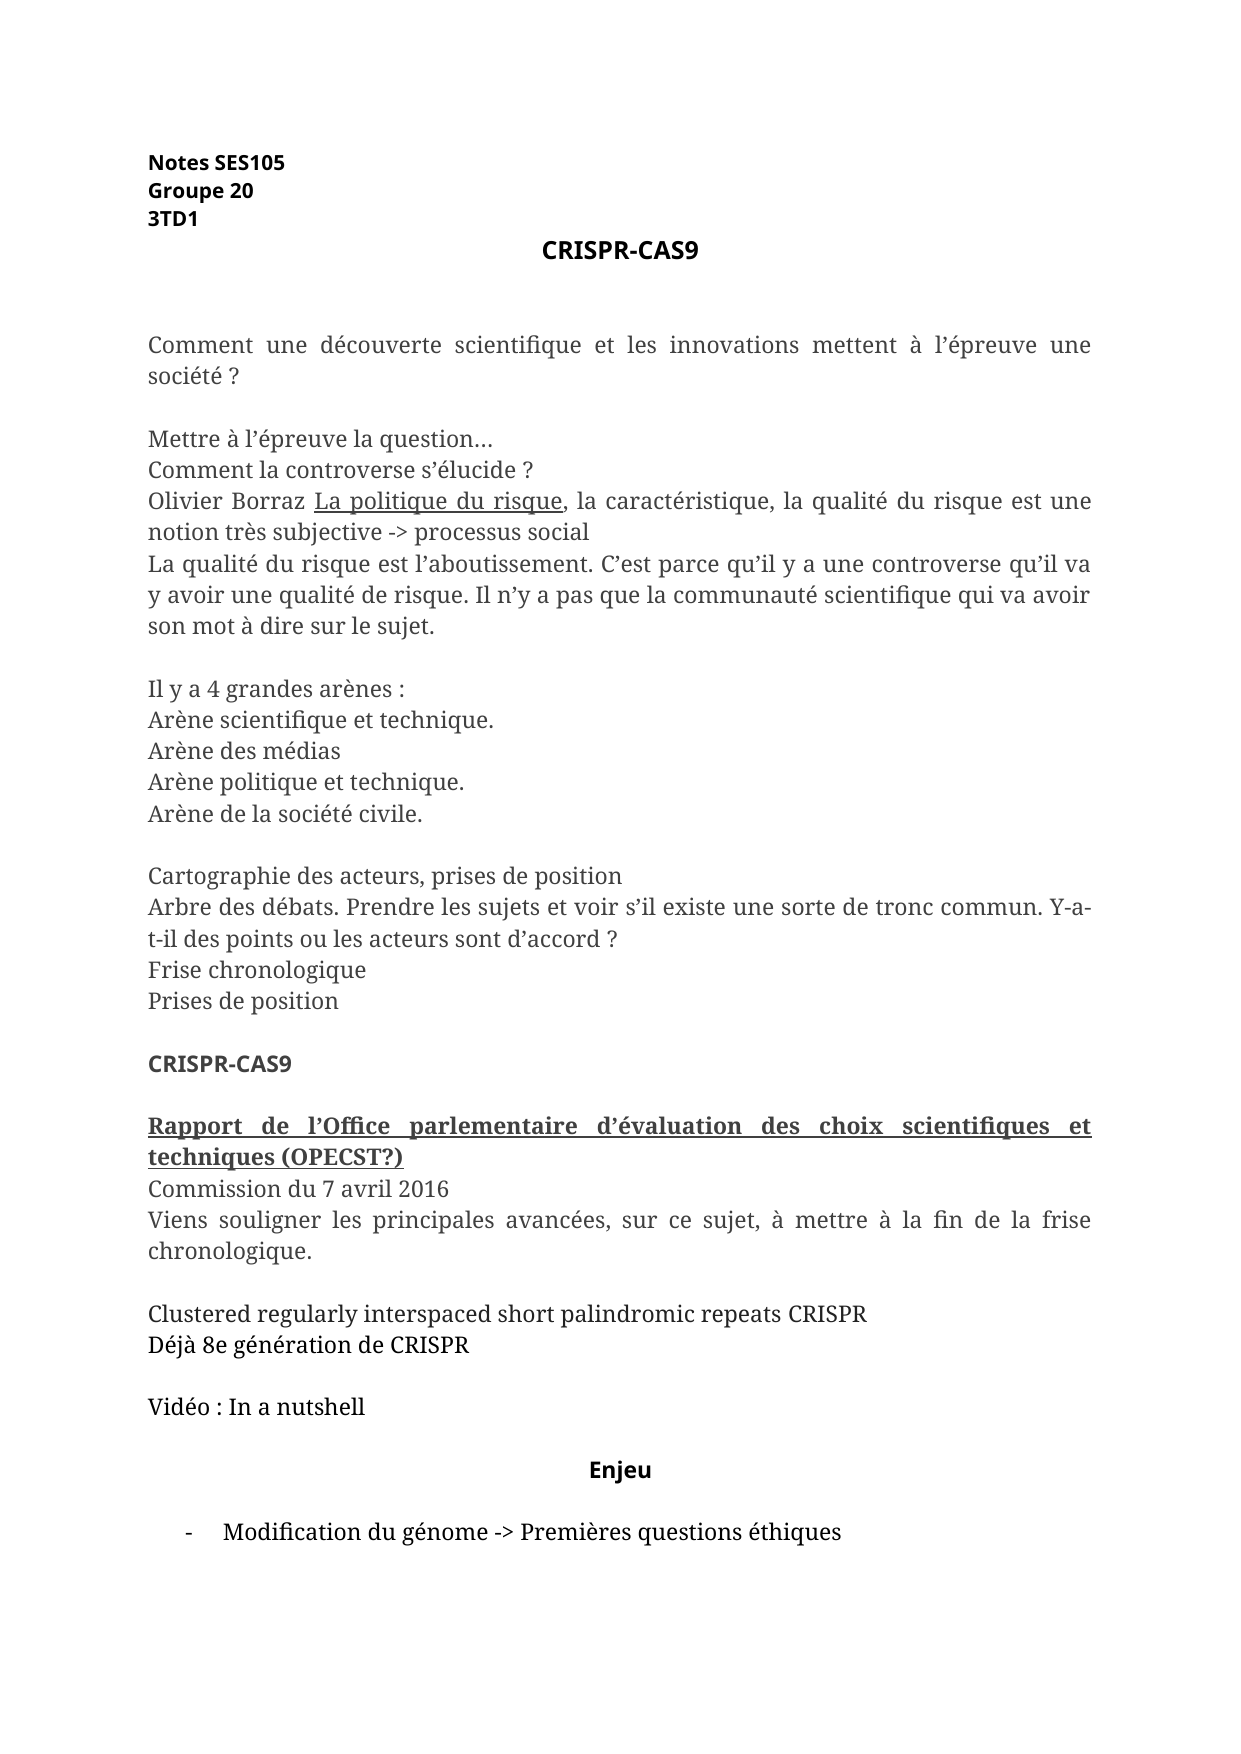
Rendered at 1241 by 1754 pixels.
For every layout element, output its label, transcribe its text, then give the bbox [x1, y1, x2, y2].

text Prises de position [148, 985, 1093, 1016]
text CRISPR-CAS9 [148, 1047, 1093, 1079]
list Modification du génome -> Premières questions éthiques [185, 1516, 1093, 1547]
text Arène scientifique et technique. [148, 704, 1093, 735]
text La qualité du risque est l’aboutissement. C’est parce qu’il y a une controverse qu’il va y avoir une qualité de risque. Il n’y a pas que la communauté scientifique qui va avoir son mot à dire sur le sujet. [148, 547, 1093, 641]
text Vidéo : In a nutshell [148, 1391, 1093, 1422]
text Arène de la société civile. [148, 797, 1093, 829]
text Cartographie des acteurs, prises de position [148, 860, 1093, 891]
text Clustered regularly interspaced short palindromic repeats CRISPR [148, 1297, 1093, 1329]
text Comment une découverte scientifique et les innovations mettent à l’épreuve une société ? [148, 329, 1093, 391]
text Frise chronologique [148, 954, 1093, 985]
text Comment la controverse s’élucide ? [148, 454, 1093, 485]
text Arbre des débats. Prendre les sujets et voir s’il existe une sorte de tronc commun. Y-a-t-il des points ou les acteurs sont d’accord ? [148, 891, 1093, 954]
text 3TD1 [148, 204, 1093, 233]
text Commission du 7 avril 2016 [148, 1172, 1093, 1204]
text Viens souligner les principales avancées, sur ce sujet, à mettre à la fin de la frise chronologique. [148, 1204, 1093, 1266]
text Notes SES105 [148, 148, 1093, 176]
text Il y a 4 grandes arènes : [148, 672, 1093, 704]
text Mettre à l’épreuve la question… [148, 422, 1093, 454]
text CRISPR-CAS9 [148, 233, 1093, 267]
text Arène politique et technique. [148, 766, 1093, 797]
text Déjà 8e génération de CRISPR [148, 1329, 1093, 1360]
text Rapport de l’Office parlementaire d’évaluation des choix scientifiques et techniques (OPECST?) [148, 1110, 1093, 1172]
text Groupe 20 [148, 176, 1093, 204]
text Arène des médias [148, 735, 1093, 766]
text Olivier Borraz La politique du risque, la caractéristique, la qualité du risque est une notion très subjective -> processus social [148, 485, 1093, 547]
text Enjeu [148, 1454, 1093, 1485]
